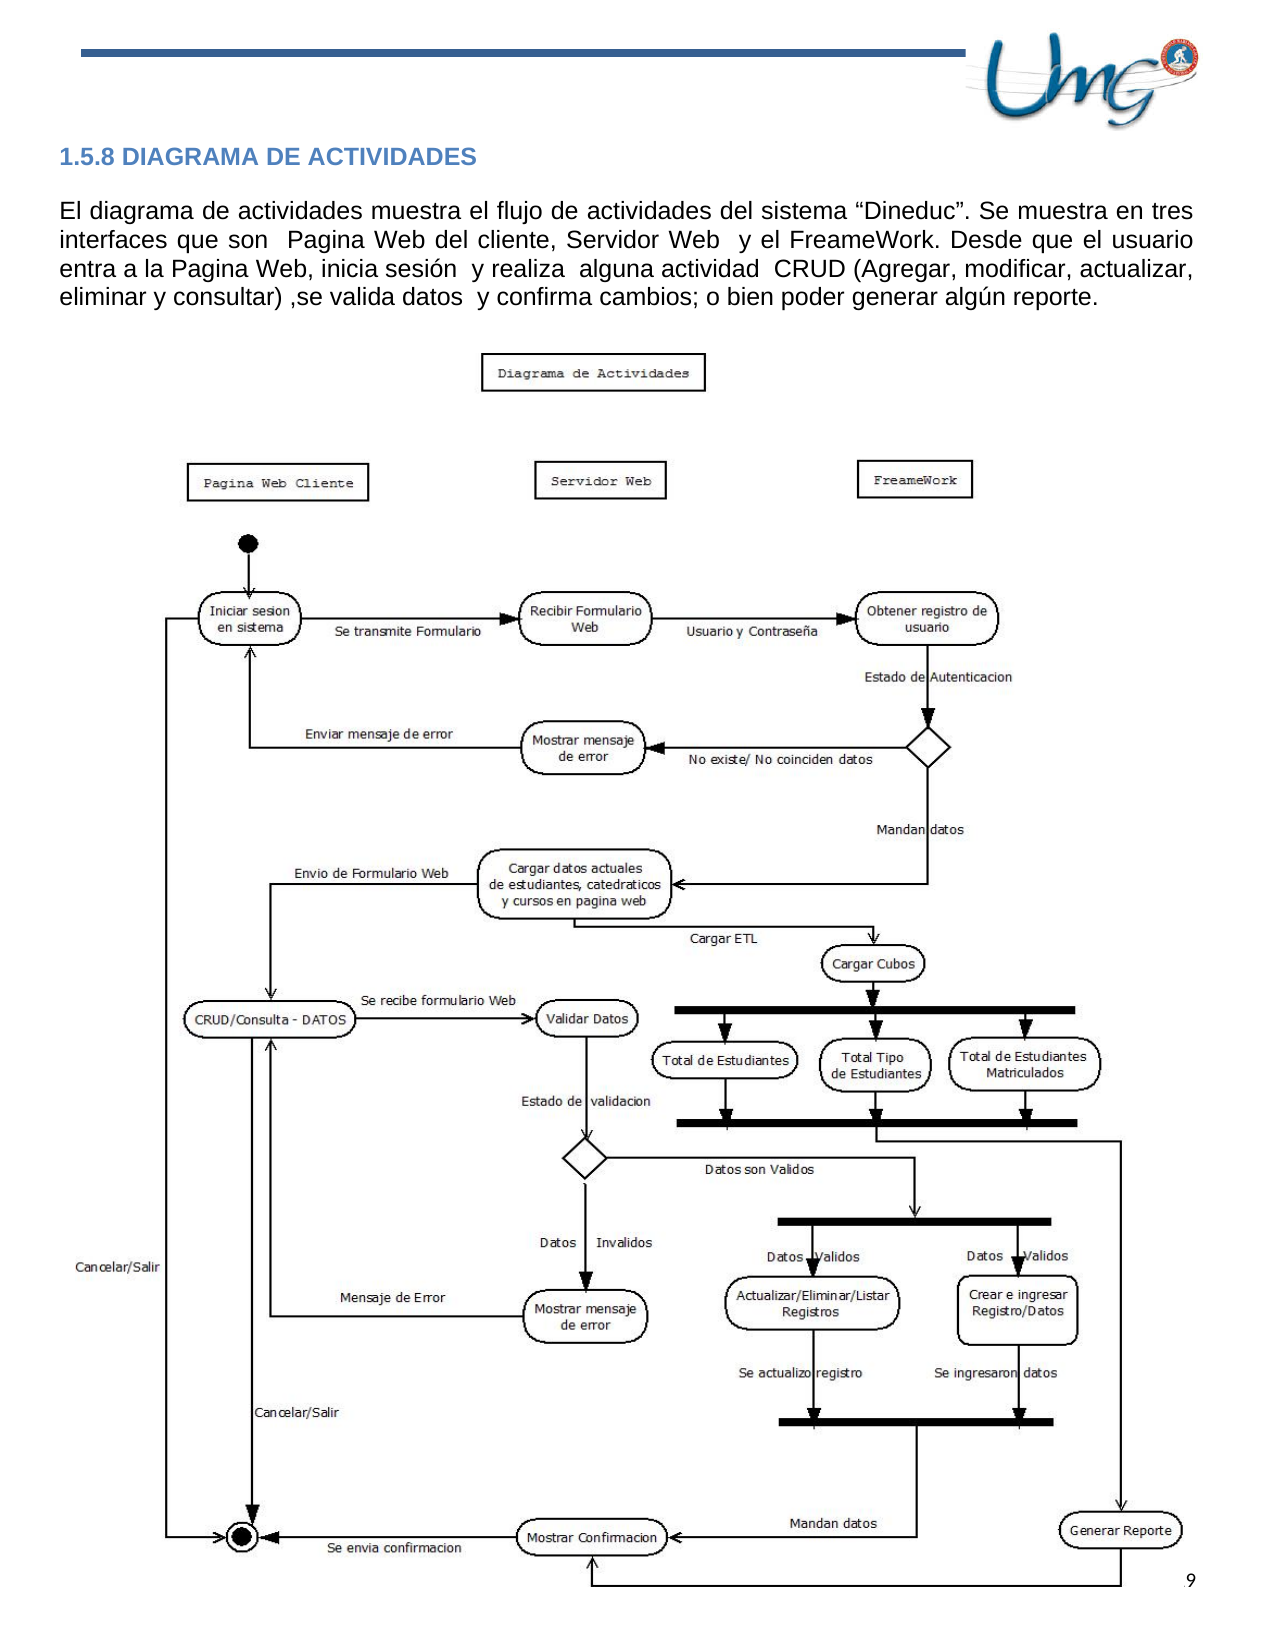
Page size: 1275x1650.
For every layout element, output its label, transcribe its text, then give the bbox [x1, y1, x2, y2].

picture [965, 15, 1204, 131]
subtitle 1.5.8 DIAGRAMA DE ACTIVIDADES [59, 142, 1196, 171]
picture [75, 353, 1185, 1584]
text El diagrama de actividades muestra el flujo de actividades del sistema “Dineduc”. Se muestra en tres interfaces que son Pagina Web del cliente, Servidor Web y el FreameWork. Desde que el usuario entra a la Pagina Web, inicia sesión y realiza alguna actividad CRUD (Agregar, modificar, actualizar, eliminar y consultar) ,se valida datos y confirma cambios; o bien poder generar algún reporte. [59, 196, 1196, 311]
